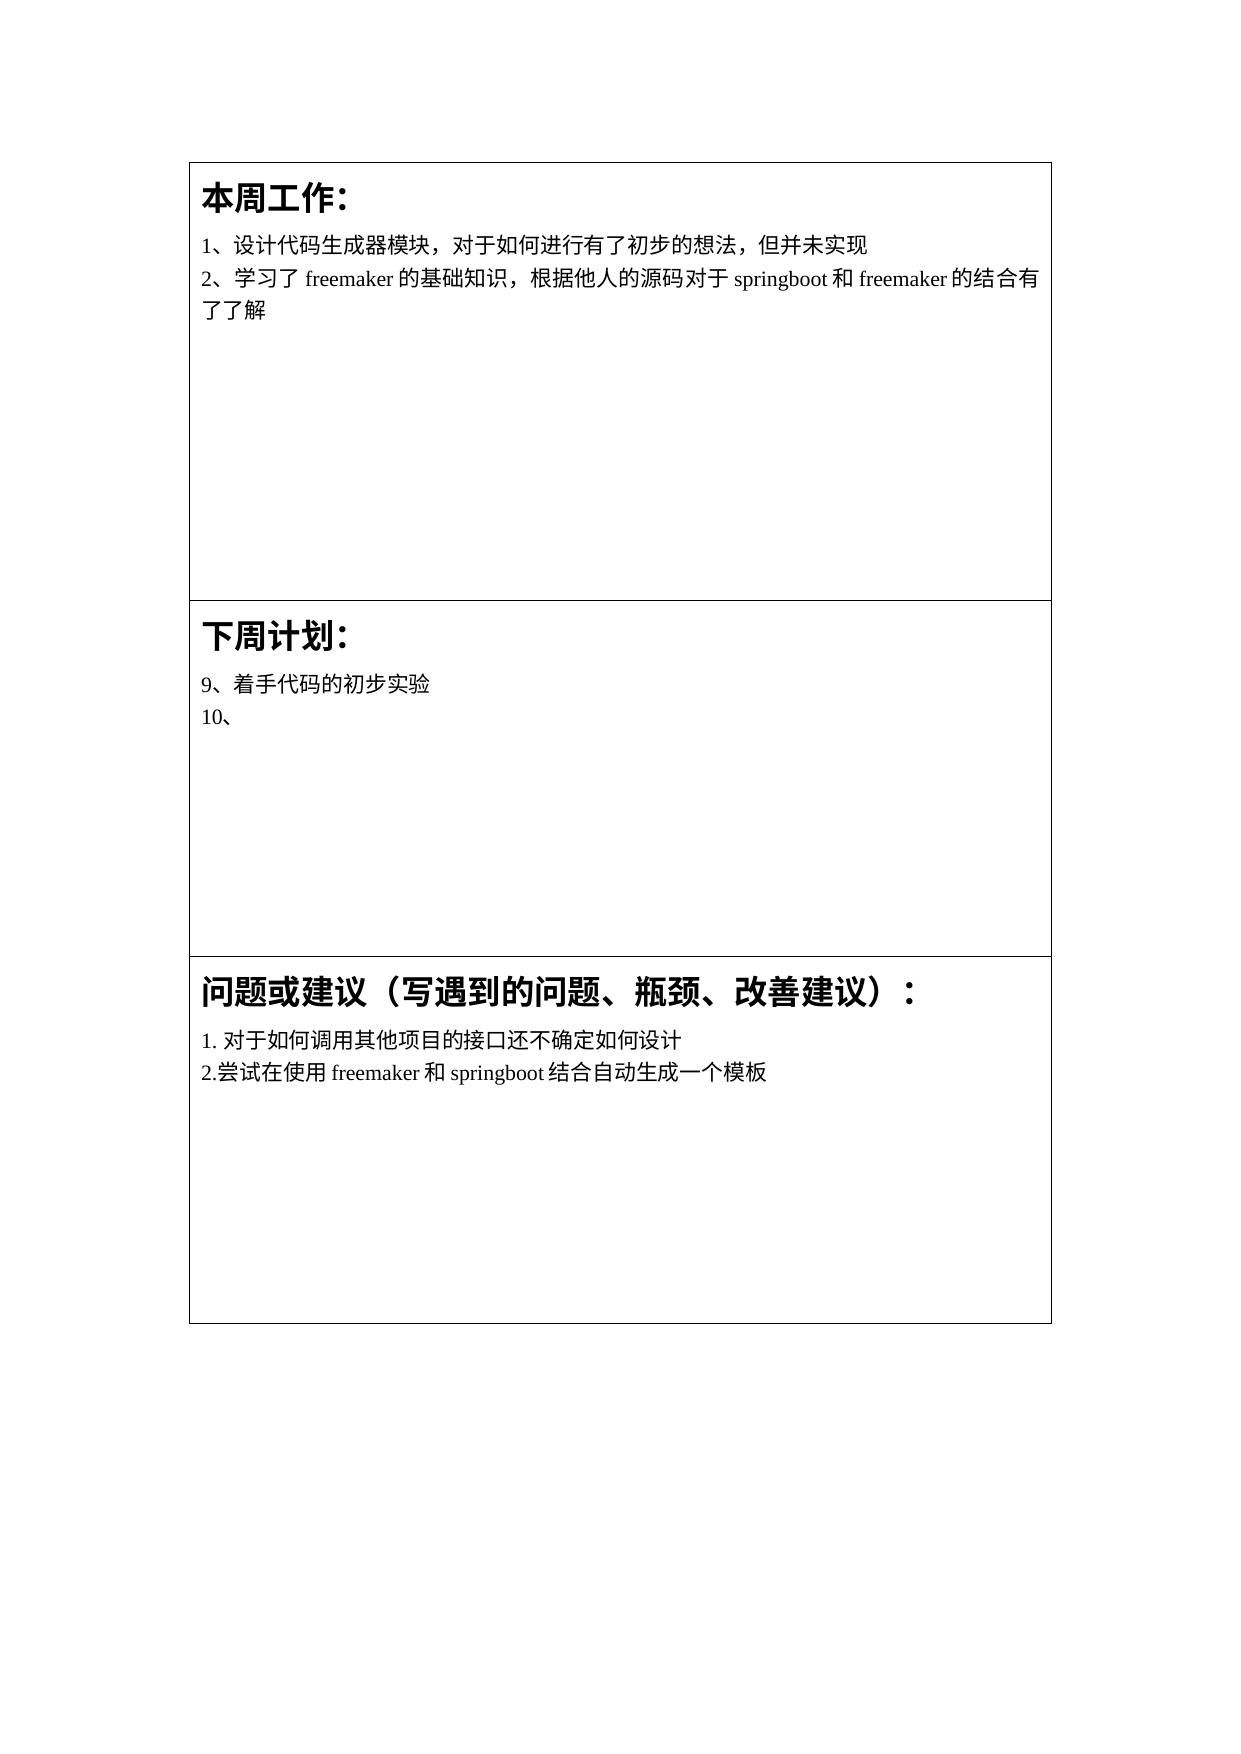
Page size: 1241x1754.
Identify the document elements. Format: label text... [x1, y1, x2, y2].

table_cell 本周工作： 1、设计代码生成器模块，对于如何进行有了初步的想法，但并未实现 2、学习了freemaker的基础知识，根据他人的源码对于springboot和freemaker的结合有了了解 [190, 163, 1051, 600]
table_cell 下周计划： 着手代码的初步实验 [190, 601, 1051, 956]
table_cell 问题或建议（写遇到的问题、瓶颈、改善建议）： 1. 对于如何调用其他项目的接口还不确定如何设计 2.尝试在使用freemaker和springboot结合自动生成一个模板 [190, 957, 1051, 1323]
